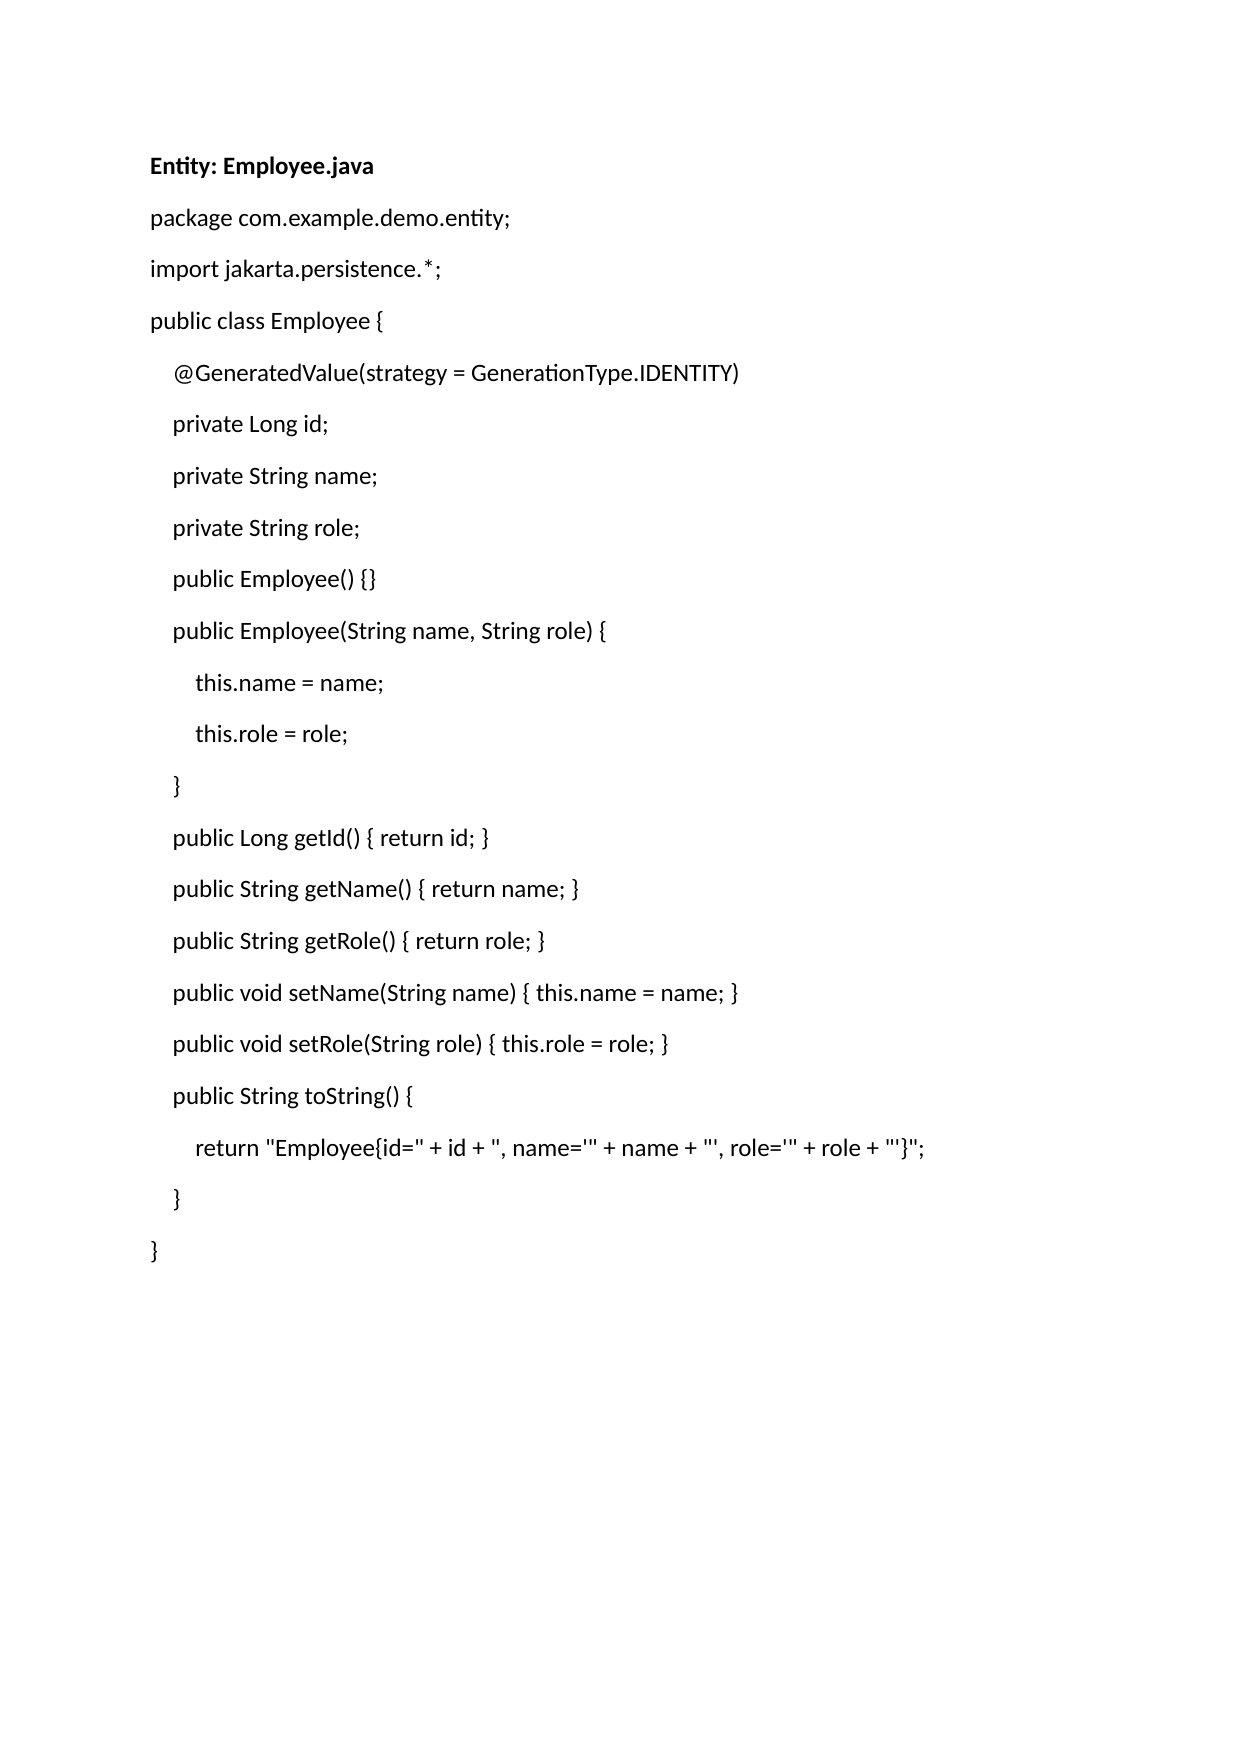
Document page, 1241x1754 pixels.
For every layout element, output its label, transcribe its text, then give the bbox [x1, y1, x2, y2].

text public void setName(String name) { this.name = name; } [150, 977, 1090, 1007]
text } [150, 1183, 1090, 1214]
text import jakarta.persistence.*; [150, 253, 1090, 284]
text public Employee() {} [150, 563, 1090, 594]
text @GeneratedValue(strategy = GenerationType.IDENTITY) [150, 357, 1090, 387]
text private String name; [150, 460, 1090, 491]
text return "Employee{id=" + id + ", name='" + name + "', role='" + role + "'}"; [150, 1132, 1090, 1162]
text public class Employee { [150, 305, 1090, 336]
text public String getRole() { return role; } [150, 925, 1090, 956]
text public Employee(String name, String role) { [150, 615, 1090, 646]
text public Long getId() { return id; } [150, 822, 1090, 852]
text this.role = role; [150, 718, 1090, 749]
text private String role; [150, 512, 1090, 542]
text public void setRole(String role) { this.role = role; } [150, 1028, 1090, 1059]
text public String toString() { [150, 1080, 1090, 1111]
text } [150, 770, 1090, 801]
text Entity: Employee.java [150, 150, 1090, 181]
text package com.example.demo.entity; [150, 202, 1090, 232]
text private Long id; [150, 408, 1090, 439]
text public String getName() { return name; } [150, 873, 1090, 904]
text this.name = name; [150, 667, 1090, 697]
text } [150, 1235, 1090, 1266]
